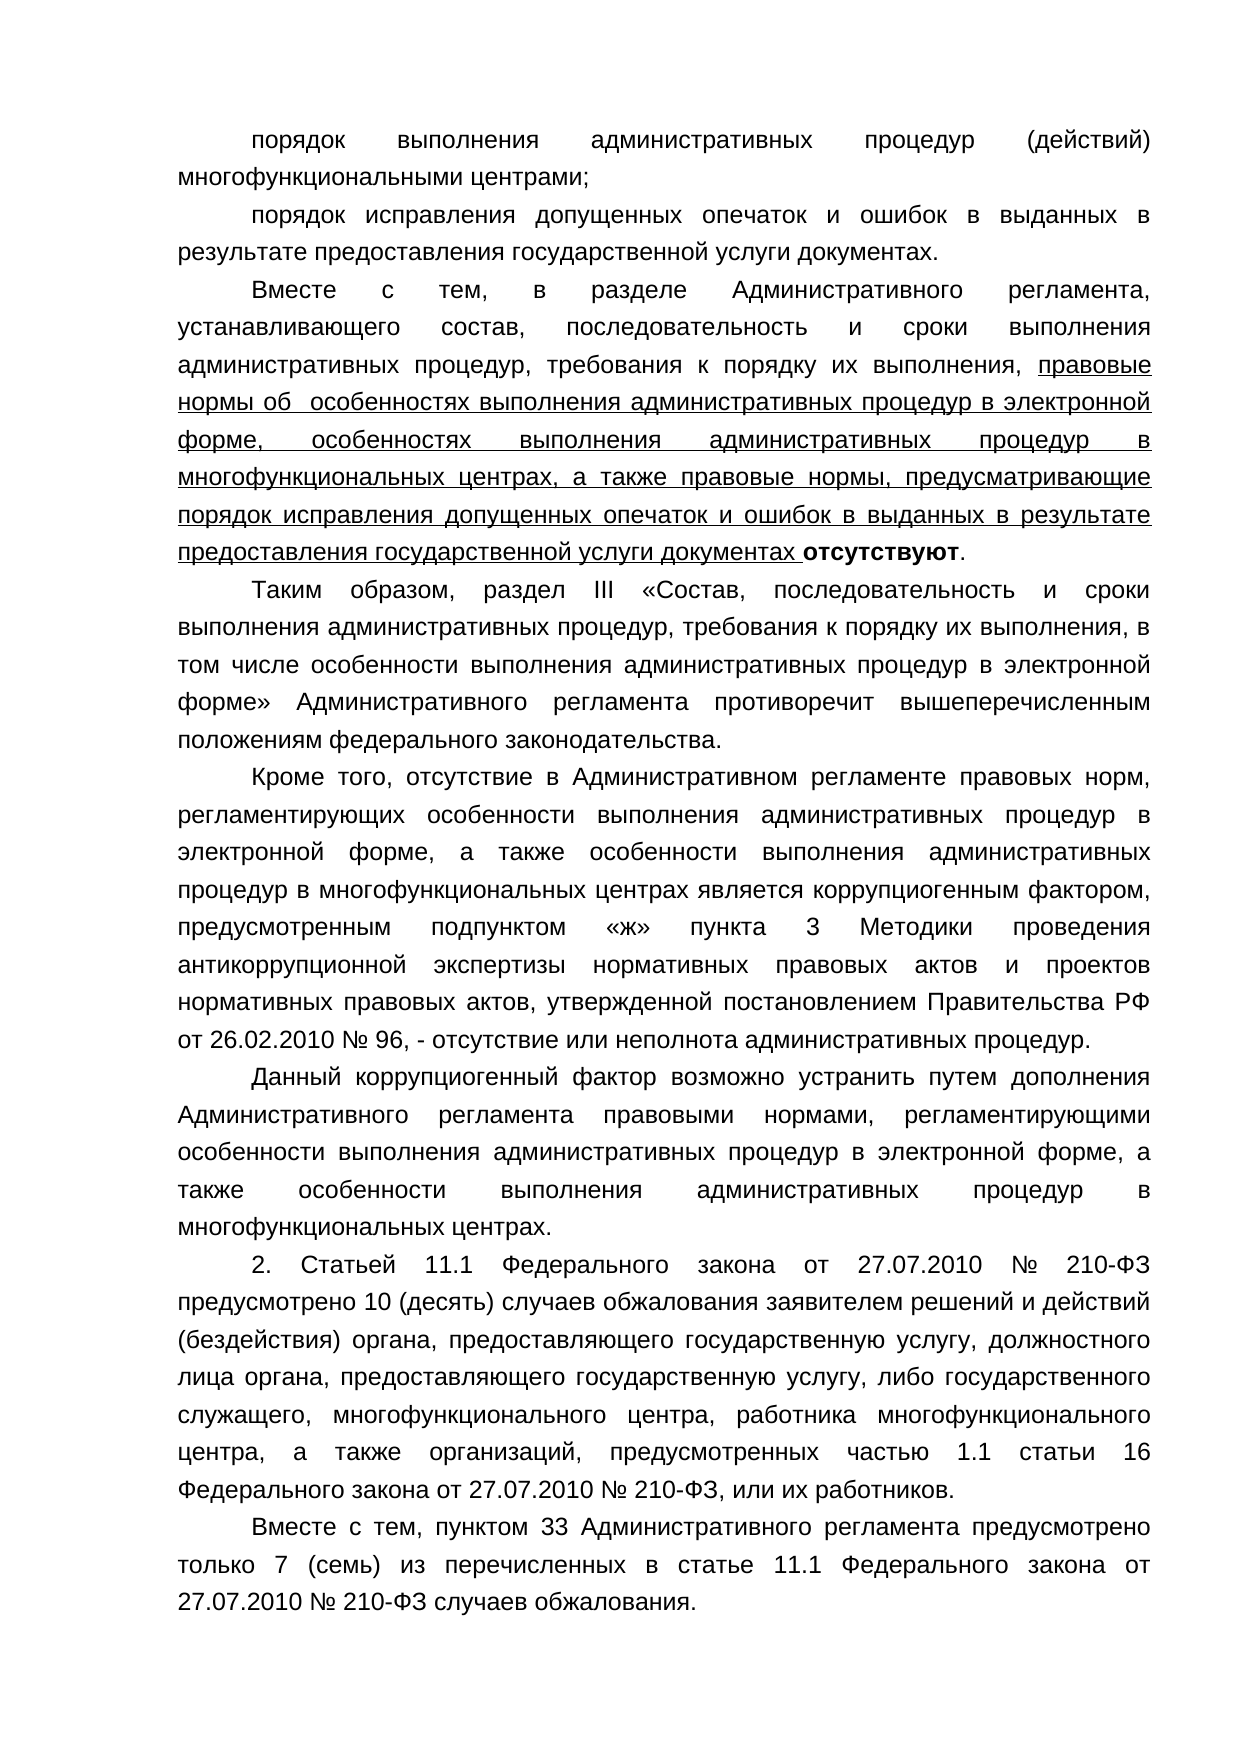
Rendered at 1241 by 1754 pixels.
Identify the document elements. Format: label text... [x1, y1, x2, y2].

text Вместе с тем, в разделе Административного регламента, устанавливающего состав, последовательность и сроки выполнения административных процедур, требования к порядку их выполнения, правовые нормы об особенностях выполнения административных процедур в электронной форме, особенностях выполнения административных процедур в многофункциональных центрах, а также правовые нормы, предусматривающие порядок исправления допущенных опечаток и ошибок в выданных в результате предоставления государственной услуги документах отсутствуют. [177, 413, 1152, 450]
text порядок исправления допущенных опечаток и ошибок в выданных в результате предоставления государственной услуги документах. [177, 193, 1152, 268]
text Вместе с тем, в разделе Административного регламента, устанавливающего состав, последовательность и сроки выполнения административных процедур, требования к порядку их выполнения, правовые нормы об особенностях выполнения административных процедур в электронной форме, особенностях выполнения административных процедур в многофункциональных центрах, а также правовые нормы, предусматривающие порядок исправления допущенных опечаток и ошибок в выданных в результате предоставления государственной услуги документах отсутствуют. [177, 526, 1152, 568]
text Вместе с тем, в разделе Административного регламента, устанавливающего состав, последовательность и сроки выполнения административных процедур, требования к порядку их выполнения, правовые нормы об особенностях выполнения административных процедур в электронной форме, особенностях выполнения административных процедур в многофункциональных центрах, а также правовые нормы, предусматривающие порядок исправления допущенных опечаток и ошибок в выданных в результате предоставления государственной услуги документах отсутствуют. [177, 488, 1152, 525]
text Кроме того, отсутствие в Административном регламенте правовых норм, регламентирующих особенности выполнения административных процедур в электронной форме, а также особенности выполнения административных процедур в многофункциональных центрах является коррупциогенным фактором, предусмотренным подпунктом «ж» пункта 3 Методики проведения антикоррупционной экспертизы нормативных правовых актов и проектов нормативных правовых актов, утвержденной постановлением Правительства РФ от 26.02.2010 № 96, - отсутствие или неполнота административных процедур. [177, 756, 1152, 1056]
text Вместе с тем, в разделе Административного регламента, устанавливающего состав, последовательность и сроки выполнения административных процедур, требования к порядку их выполнения, правовые нормы об особенностях выполнения административных процедур в электронной форме, особенностях выполнения административных процедур в многофункциональных центрах, а также правовые нормы, предусматривающие порядок исправления допущенных опечаток и ошибок в выданных в результате предоставления государственной услуги документах отсутствуют. [177, 268, 1152, 412]
text Вместе с тем, в разделе Административного регламента, устанавливающего состав, последовательность и сроки выполнения административных процедур, требования к порядку их выполнения, правовые нормы об особенностях выполнения административных процедур в электронной форме, особенностях выполнения административных процедур в многофункциональных центрах, а также правовые нормы, предусматривающие порядок исправления допущенных опечаток и ошибок в выданных в результате предоставления государственной услуги документах отсутствуют. [177, 451, 1152, 487]
text Таким образом, раздел III «Состав, последовательность и сроки выполнения административных процедур, требования к порядку их выполнения, в том числе особенности выполнения административных процедур в электронной форме» Административного регламента противоречит вышеперечисленным положениям федерального законодательства. [177, 568, 1152, 756]
text порядок выполнения административных процедур (действий) многофункциональными центрами; [177, 118, 1152, 193]
text Данный коррупциогенный фактор возможно устранить путем дополнения Административного регламента правовыми нормами, регламентирующими особенности выполнения административных процедур в электронной форме, а также особенности выполнения административных процедур в многофункциональных центрах. [177, 1056, 1152, 1243]
text 2. Статьей 11.1 Федерального закона от 27.07.2010 № 210-ФЗ предусмотрено 10 (десять) случаев обжалования заявителем решений и действий (бездействия) органа, предоставляющего государственную услугу, должностного лица органа, предоставляющего государственную услугу, либо государственного служащего, многофункционального центра, работника многофункционального центра, а также организаций, предусмотренных частью 1.1 статьи 16 Федерального закона от 27.07.2010 № 210-ФЗ, или их работников. [177, 1243, 1152, 1506]
text Вместе с тем, пунктом 33 Административного регламента предусмотрено только 7 (семь) из перечисленных в статье 11.1 Федерального закона от 27.07.2010 № 210-ФЗ случаев обжалования. [177, 1506, 1152, 1618]
